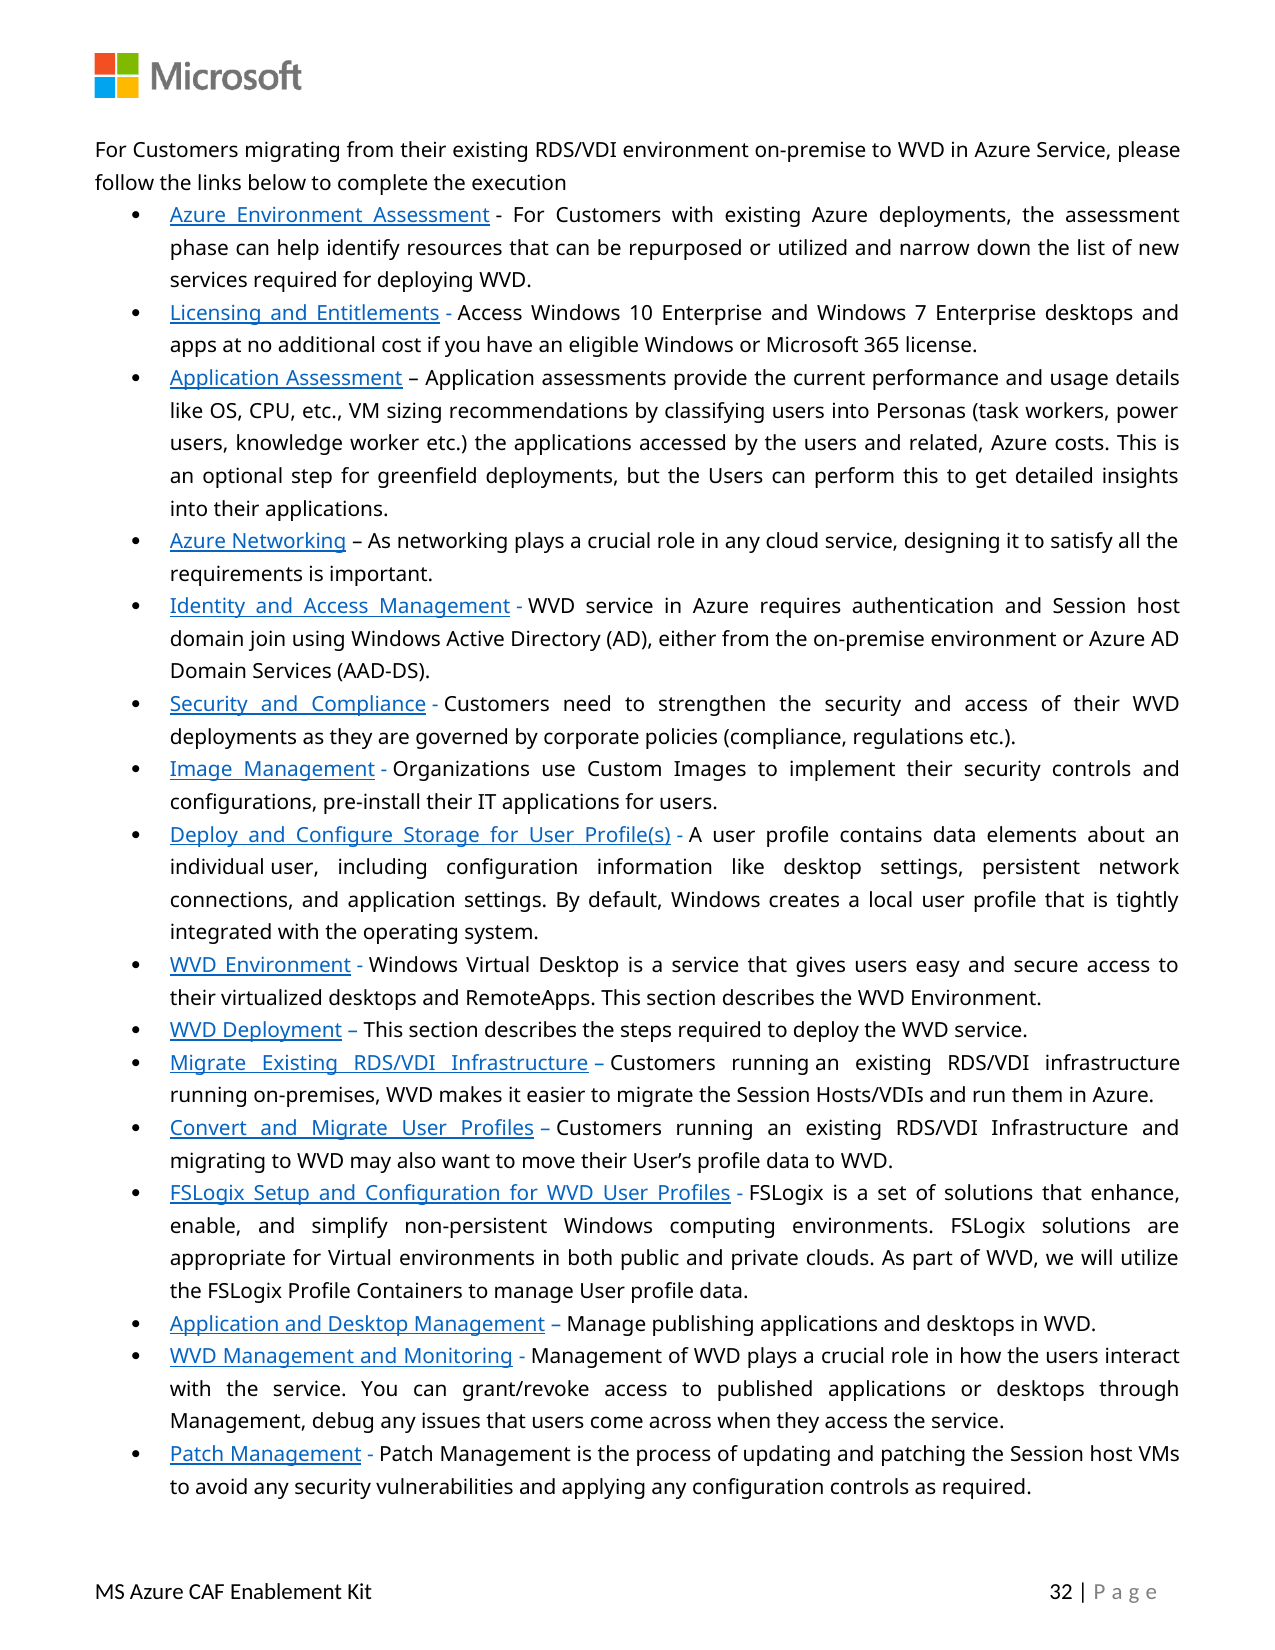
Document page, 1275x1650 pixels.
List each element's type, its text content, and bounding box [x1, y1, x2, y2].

list WVD Management and Monitoring - Management of WVD plays a crucial role in how the users interact with the service. You can grant/revoke access to published applications or desktops through Management, debug any issues that users come across when they access the service. [132, 1341, 1181, 1435]
list Azure Environment Assessment - For Customers with existing Azure deployments, the assessment phase can help identify resources that can be repurposed or utilized and narrow down the list of new services required for deploying WVD. [132, 200, 1181, 294]
list Application and Desktop Management – Manage publishing applications and desktops in WVD. [132, 1309, 1181, 1337]
list Deploy and Configure Storage for User Profile(s) - A user profile contains data elements about an individual user, including configuration information like desktop settings, persistent network connections, and application settings. By default, Windows creates a local user profile that is tightly integrated with the operating system. [132, 820, 1181, 946]
text For Customers migrating from their existing RDS/VDI environment on-premise to WVD in Azure Service, please follow the links below to complete the execution [94, 135, 1181, 196]
list Image Management - Organizations use Custom Images to implement their security controls and configurations, pre-install their IT applications for users. [132, 754, 1181, 816]
list Security and Compliance - Customers need to strengthen the security and access of their WVD deployments as they are governed by corporate policies (compliance, regulations etc.). [132, 689, 1181, 750]
list Identity and Access Management - WVD service in Azure requires authentication and Session host domain join using Windows Active Directory (AD), either from the on-premise environment or Azure AD Domain Services (AAD-DS). [132, 591, 1181, 685]
list Patch Management - Patch Management is the process of updating and patching the Session host VMs to avoid any security vulnerabilities and applying any configuration controls as required. [132, 1439, 1181, 1500]
list Convert and Migrate User Profiles – Customers running an existing RDS/VDI Infrastructure and migrating to WVD may also want to move their User’s profile data to WVD. [132, 1113, 1181, 1174]
list FSLogix Setup and Configuration for WVD User Profiles - FSLogix is a set of solutions that enhance, enable, and simplify non-persistent Windows computing environments. FSLogix solutions are appropriate for Virtual environments in both public and private clouds. As part of WVD, we will utilize the FSLogix Profile Containers to manage User profile data. [132, 1178, 1181, 1304]
list Migrate Existing RDS/VDI Infrastructure – Customers running an existing RDS/VDI infrastructure running on-premises, WVD makes it easier to migrate the Session Hosts/VDIs and run them in Azure. [132, 1048, 1181, 1109]
list Azure Networking – As networking plays a crucial role in any cloud service, designing it to satisfy all the requirements is important. [132, 526, 1181, 587]
list Licensing and Entitlements - Access Windows 10 Enterprise and Windows 7 Enterprise desktops and apps at no additional cost if you have an eligible Windows or Microsoft 365 license. [132, 298, 1181, 359]
picture [94, 53, 302, 98]
list Application Assessment – Application assessments provide the current performance and usage details like OS, CPU, etc., VM sizing recommendations by classifying users into Personas (task workers, power users, knowledge worker etc.) the applications accessed by the users and related, Azure costs. This is an optional step for greenfield deployments, but the Users can perform this to get detailed insights into their applications. [132, 363, 1181, 522]
list WVD Environment - Windows Virtual Desktop is a service that gives users easy and secure access to their virtualized desktops and RemoteApps. This section describes the WVD Environment. [132, 950, 1181, 1011]
list WVD Deployment – This section describes the steps required to deploy the WVD service. [132, 1015, 1181, 1044]
